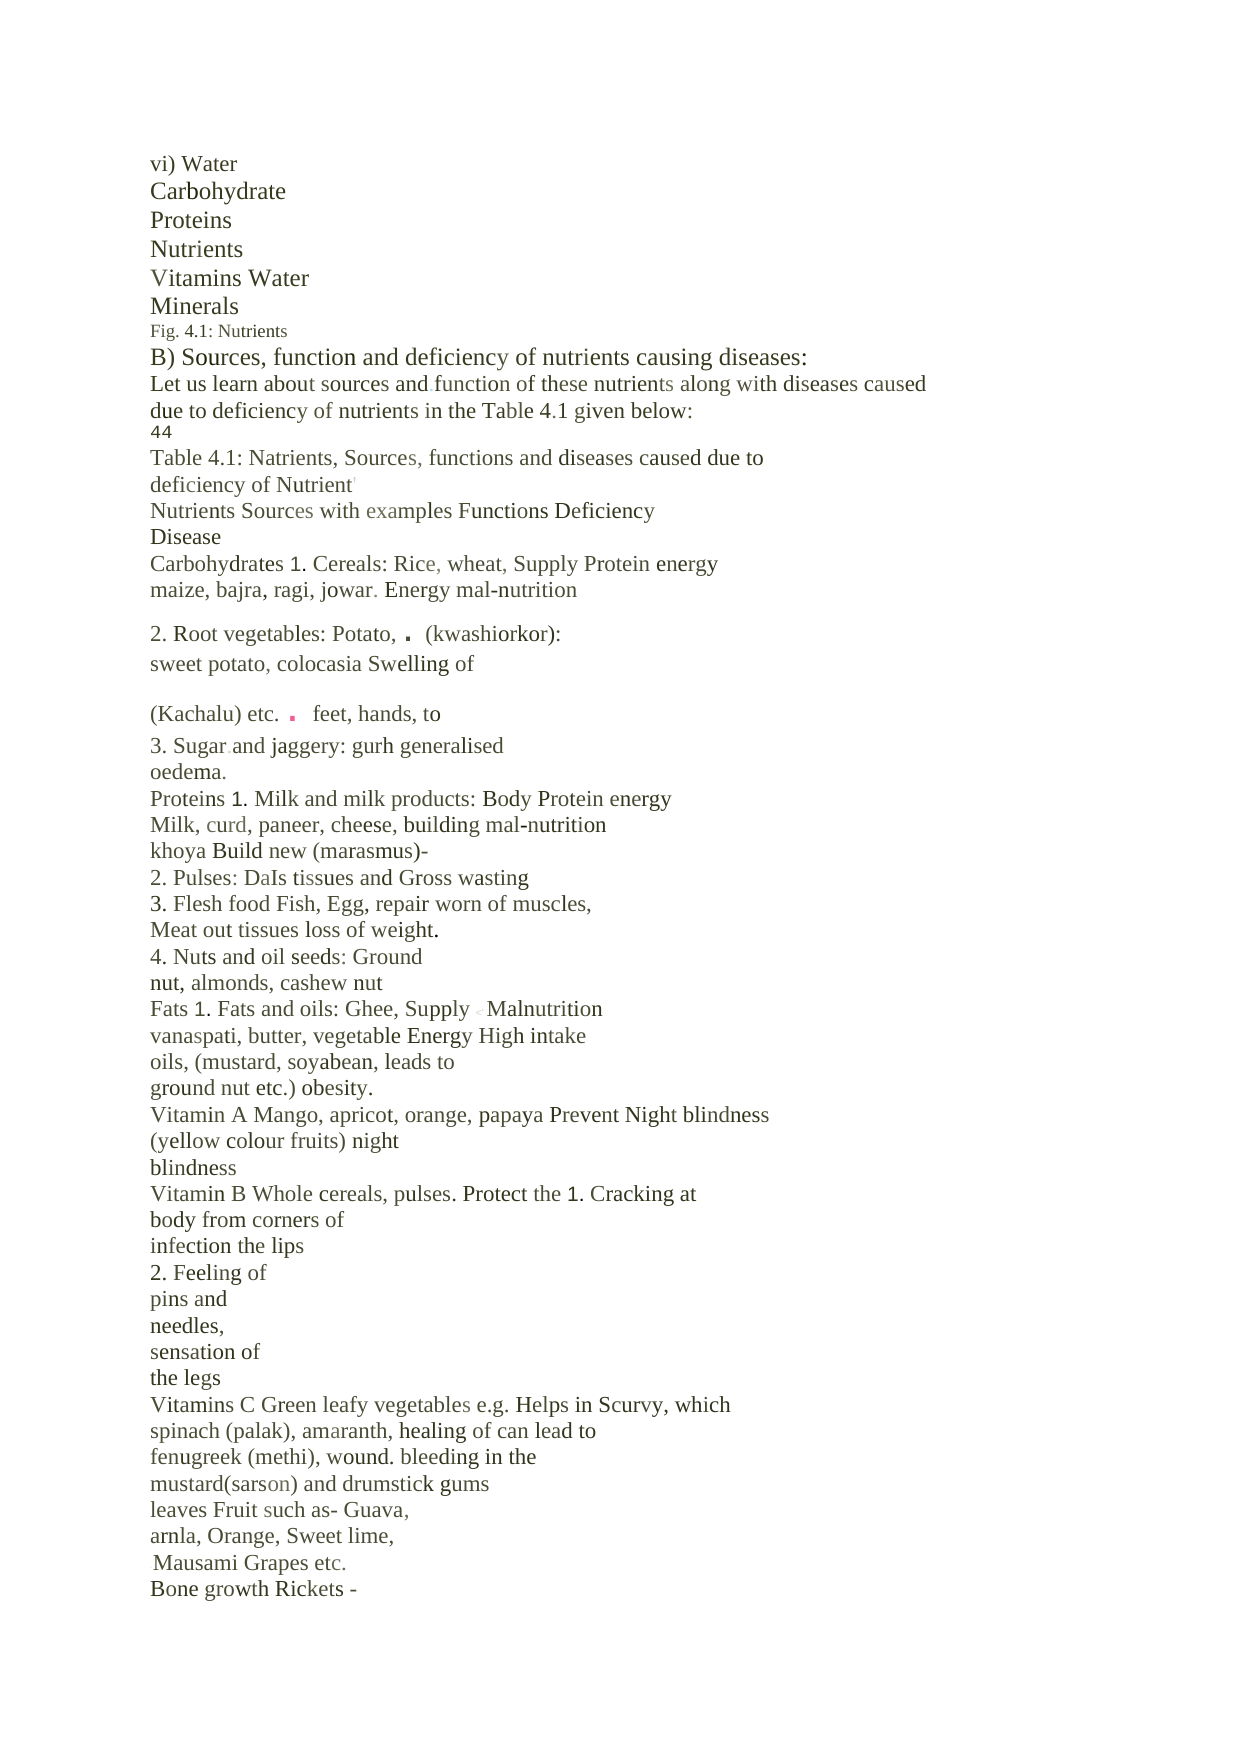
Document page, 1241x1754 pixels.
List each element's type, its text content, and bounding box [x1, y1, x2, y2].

text Proteins [150, 205, 1090, 234]
text arnla, Orange, Sweet lime, [150, 1522, 1090, 1549]
text fenugreek (methi), wound. bleeding in the [150, 1443, 1090, 1470]
text B) Sources, function and deficiency of nutrients causing diseases: [150, 342, 1090, 370]
text vanaspati, butter, vegetable Energy High intake [150, 1022, 1090, 1048]
text " Mausami Grapes etc. [150, 1549, 1090, 1575]
text (Kachalu) etc. . feet, hands, to [150, 677, 1090, 732]
text mustard(sarson) and drumstick gums [150, 1470, 1090, 1496]
text 3. Flesh food Fish, Egg, repair worn of muscles, [150, 890, 1090, 916]
text the legs [150, 1364, 1090, 1391]
text Table 4.1: Natrients, Sources, functions and diseases caused due to [150, 444, 1090, 471]
text Vitamin B Whole cereals, pulses. Protect the 1. Cracking at [150, 1180, 1090, 1206]
text Vitamin A Mango, apricot, orange, papaya Prevent Night blindness [150, 1101, 1090, 1127]
text Nutrients [150, 234, 1090, 263]
text khoya Build new (marasmus)- [150, 837, 1090, 864]
text oedema. [150, 758, 1090, 784]
text sensation of [150, 1338, 1090, 1364]
text ground nut etc.) obesity. [150, 1074, 1090, 1101]
text maize, bajra, ragi, jowar. Energy mal-nutrition [150, 576, 1090, 602]
text Milk, curd, paneer, cheese, building mal-nutrition [150, 811, 1090, 837]
text Meat out tissues loss of weight. [150, 916, 1090, 943]
text Nutrients Sources with examples Functions Deficiency [150, 497, 1090, 523]
text pins and [150, 1285, 1090, 1312]
text sweet potato, colocasia Swelling of [150, 650, 1090, 677]
text 3. Sugar.and jaggery: gurh generalised [150, 732, 1090, 758]
text Disease [150, 523, 1090, 550]
text 44 [150, 423, 1090, 444]
text 2. Pulses: DaIs tissues and Gross wasting [150, 864, 1090, 890]
text body from corners of [150, 1206, 1090, 1233]
text leaves Fruit such as- Guava, [150, 1496, 1090, 1522]
text oils, (mustard, soyabean, leads to [150, 1048, 1090, 1074]
text Fats 1. Fats and oils: Ghee, Supply <' Malnutrition [150, 995, 1090, 1022]
text needles, [150, 1312, 1090, 1338]
text 2. Root vegetables: Potato, . (kwashiorkor): [150, 602, 1090, 650]
text Let us learn about sources and.function of these nutrients along with diseases caused [150, 370, 1090, 397]
text nut, almonds, cashew nut [150, 969, 1090, 995]
text 4. Nuts and oil seeds: Ground [150, 943, 1090, 969]
text blindness [150, 1153, 1090, 1180]
text Vitamins C Green leafy vegetables e.g. Helps in Scurvy, which [150, 1391, 1090, 1417]
text 2. Feeling of [150, 1259, 1090, 1285]
text Proteins 1. Milk and milk products: Body Protein energy [150, 784, 1090, 811]
text spinach (palak), amaranth, healing of can lead to [150, 1417, 1090, 1443]
text due to deficiency of nutrients in the Table 4.1 given below: [150, 397, 1090, 423]
text deficiency of Nutrient' [150, 471, 1090, 497]
text Minerals [150, 291, 1090, 320]
text Carbohydrate [150, 176, 1090, 205]
text infection the lips [150, 1233, 1090, 1259]
text (yellow colour fruits) night [150, 1127, 1090, 1153]
text Fig. 4.1: Nutrients [150, 320, 1090, 342]
text Vitamins Water [150, 263, 1090, 291]
text Bone growth Rickets - [150, 1575, 1090, 1602]
text vi) Water [150, 150, 1090, 176]
text Carbohydrates 1. Cereals: Rice, wheat, Supply Protein energy [150, 550, 1090, 576]
